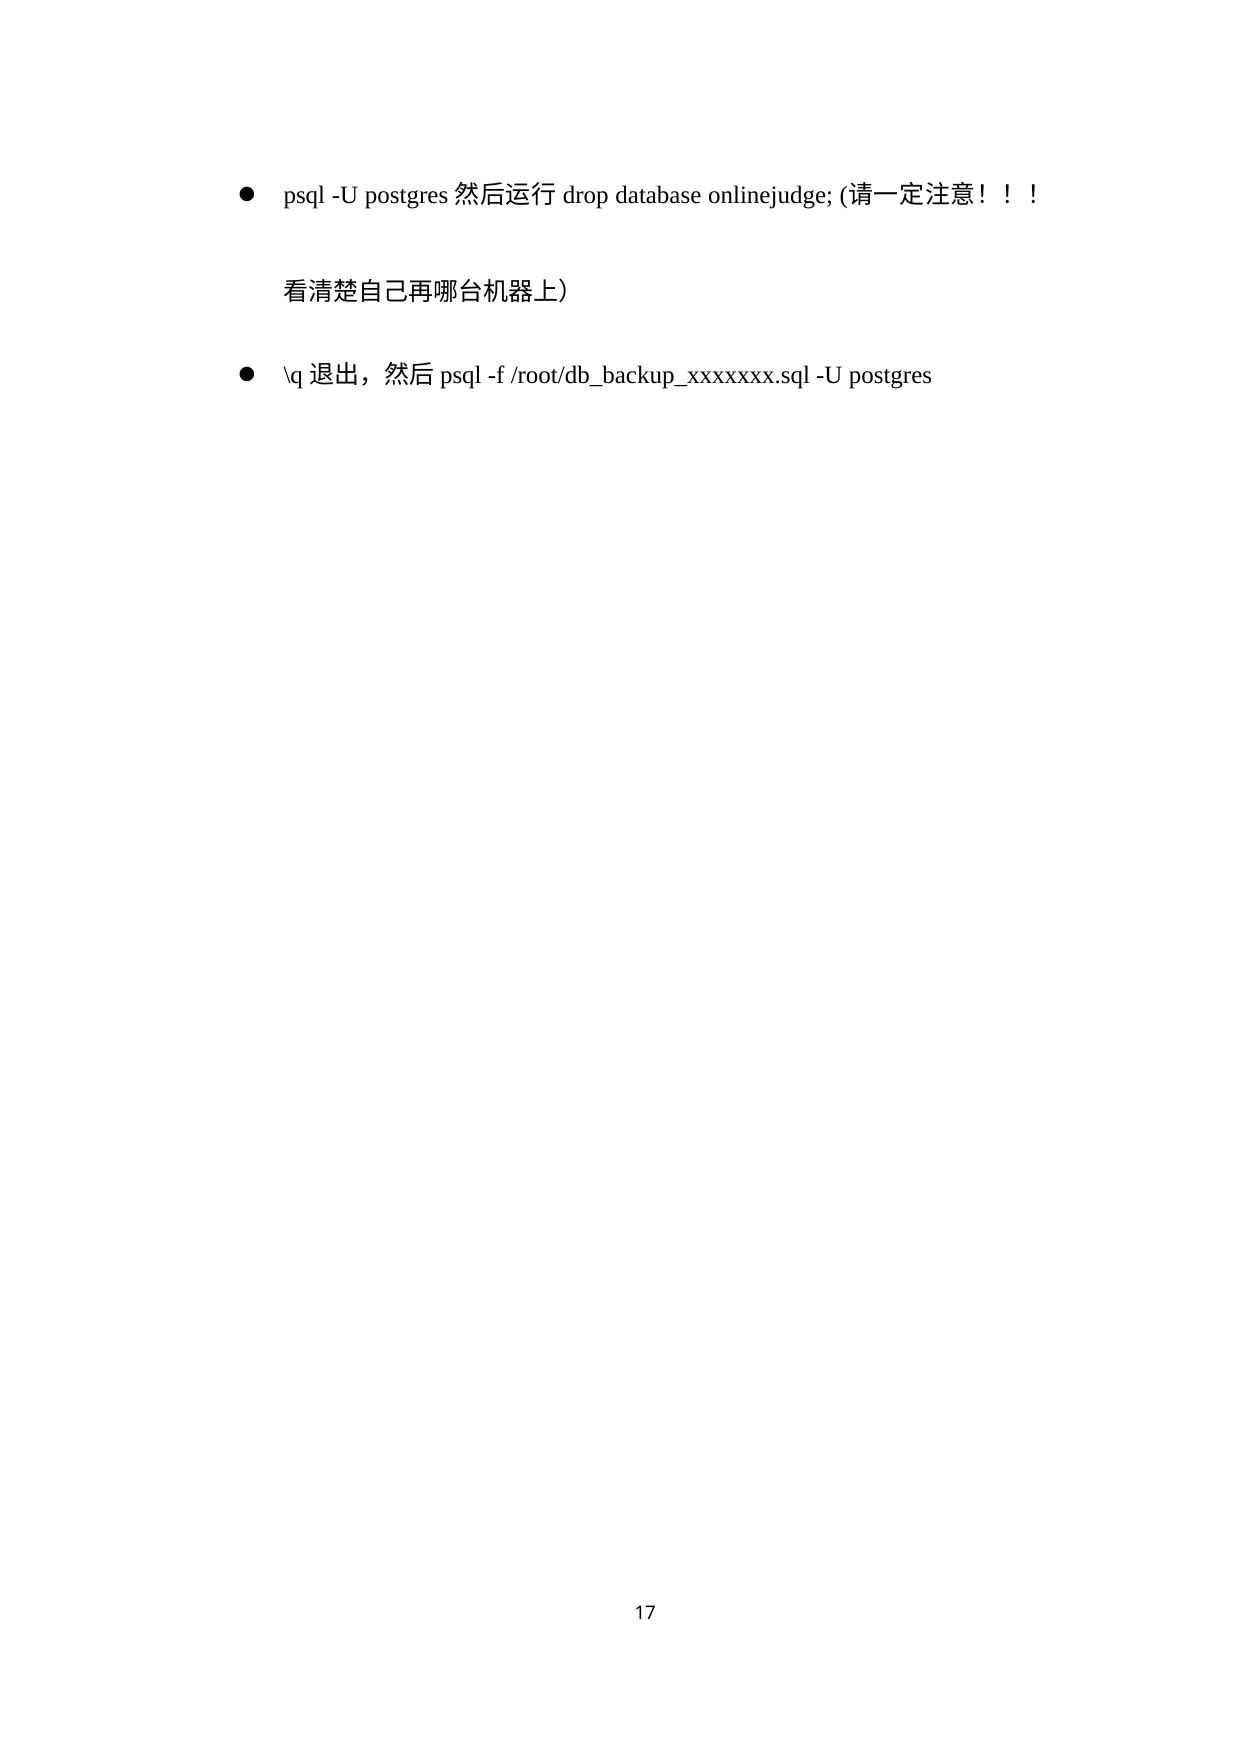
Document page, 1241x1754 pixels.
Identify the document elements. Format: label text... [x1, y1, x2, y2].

list \q 退出，然后 psql -f /root/db_backup_xxxxxxx.sql -U postgres [237, 340, 1053, 405]
list psql -U postgres 然后运行 drop database onlinejudge; (请一定注意！！！看清楚自己再哪台机器上） [237, 160, 1053, 322]
